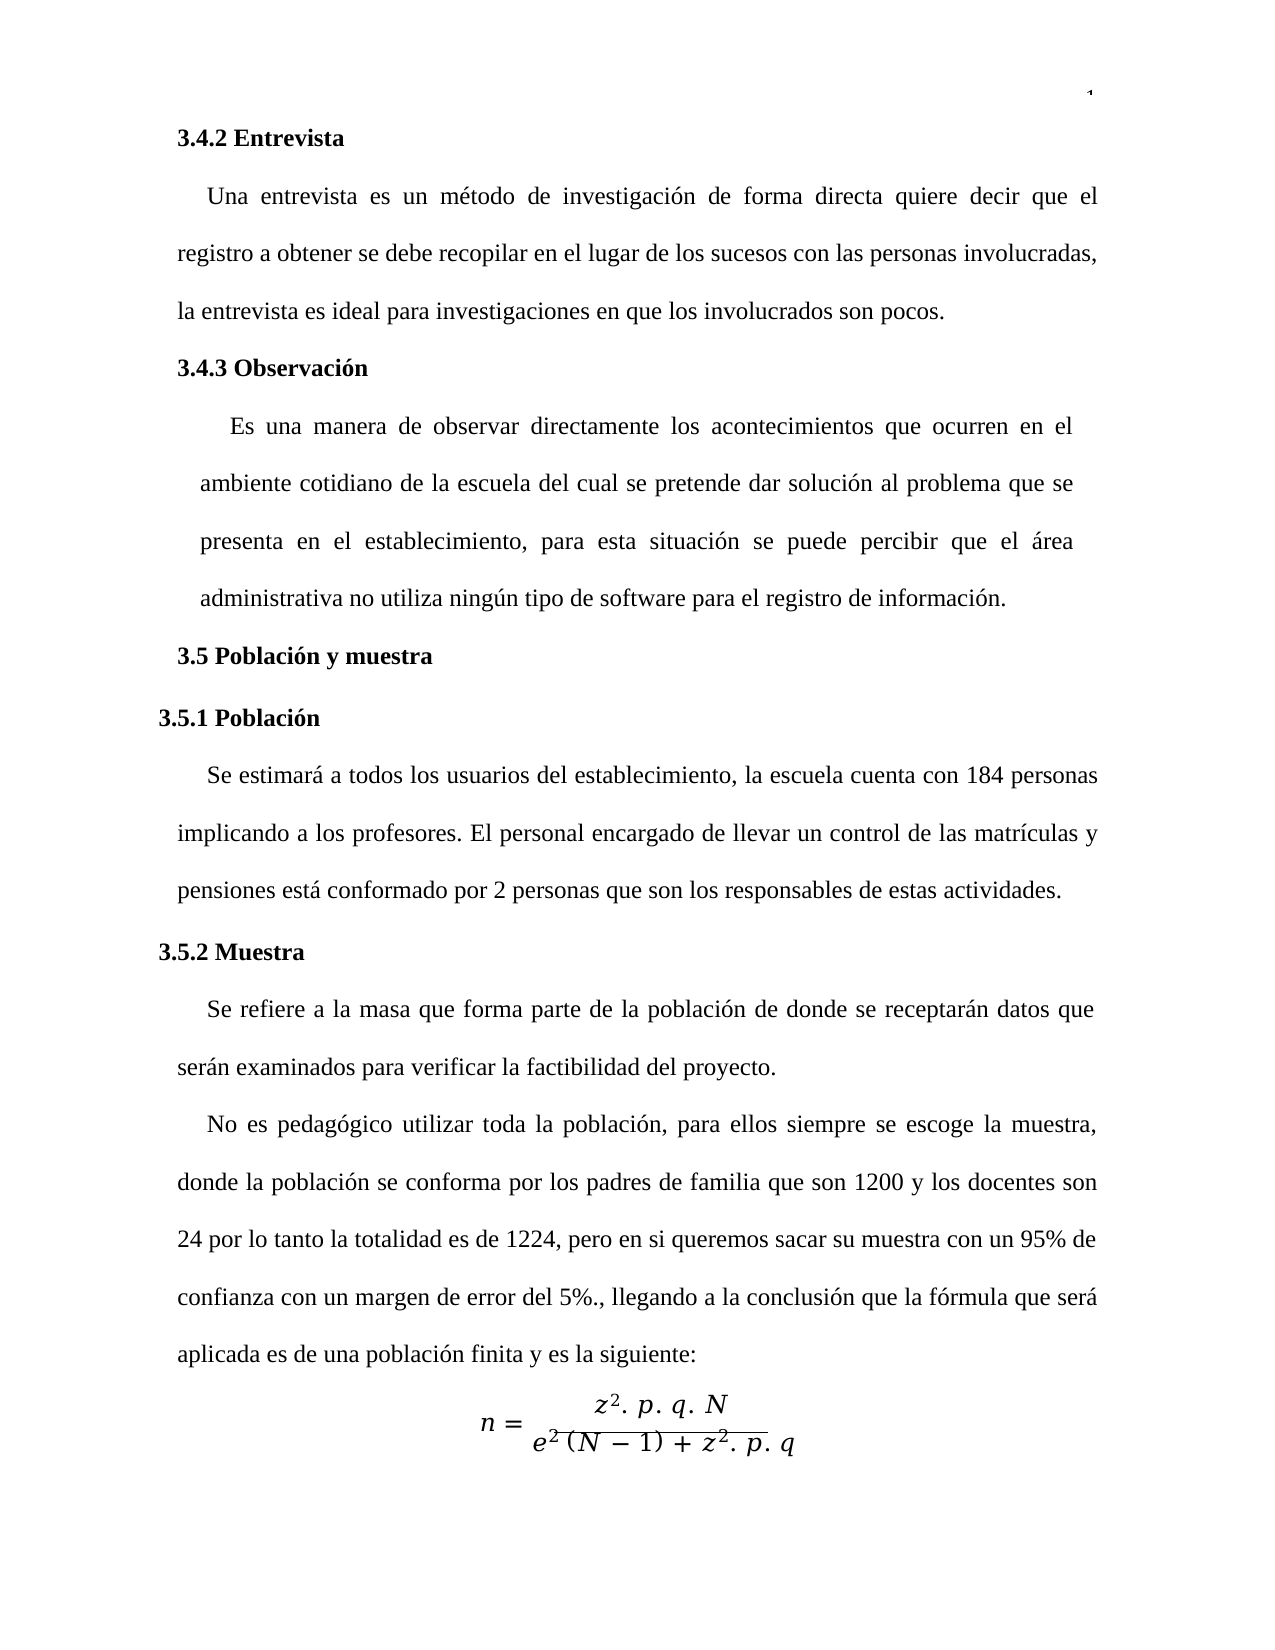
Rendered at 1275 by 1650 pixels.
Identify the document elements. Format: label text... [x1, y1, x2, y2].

text No es pedagógico utilizar toda la población, para ellos siempre se escoge la muestra, donde la población se conforma por los padres de familia que son 1200 y los docentes son 24 por lo tanto la totalidad es de 1224, pero en si queremos sacar su muestra con un 95% de confianza con un margen de error del 5%., llegando a la conclusión que la fórmula que será aplicada es de una población finita y es la siguiente: [177, 1109, 1099, 1368]
subtitle Observación [177, 353, 1212, 382]
subtitle Población y muestra [177, 641, 1212, 670]
text 𝑧2. 𝑝. 𝑞. 𝑁 [209, 1397, 1113, 1418]
text Se refiere a la masa que forma parte de la población de donde se receptarán datos que serán examinados para verificar la factibilidad del proyecto. [177, 994, 1095, 1081]
subtitle Muestra [158, 937, 1212, 966]
text Se estimará a todos los usuarios del establecimiento, la escuela cuenta con 184 personas implicando a los profesores. El personal encargado de llevar un control de las matrículas y pensiones está conformado por 2 personas que son los responsables de estas actividades. [177, 760, 1099, 904]
text Es una manera de observar directamente los acontecimientos que ocurren en el ambiente cotidiano de la escuela del cual se pretende dar solución al problema que se presenta en el establecimiento, para esta situación se puede percibir que el área administrativa no utiliza ningún tipo de software para el registro de información. [200, 411, 1074, 612]
text 𝑛 = 𝑒2 (𝑁 − 1) + 𝑧2. 𝑝. 𝑞 [209, 1418, 1066, 1460]
text Una entrevista es un método de investigación de forma directa quiere decir que el registro a obtener se debe recopilar en el lugar de los sucesos con las personas involucradas, la entrevista es ideal para investigaciones en que los involucrados son pocos. [177, 181, 1098, 324]
subtitle Población [158, 703, 1212, 731]
subtitle Entrevista [177, 123, 1212, 152]
